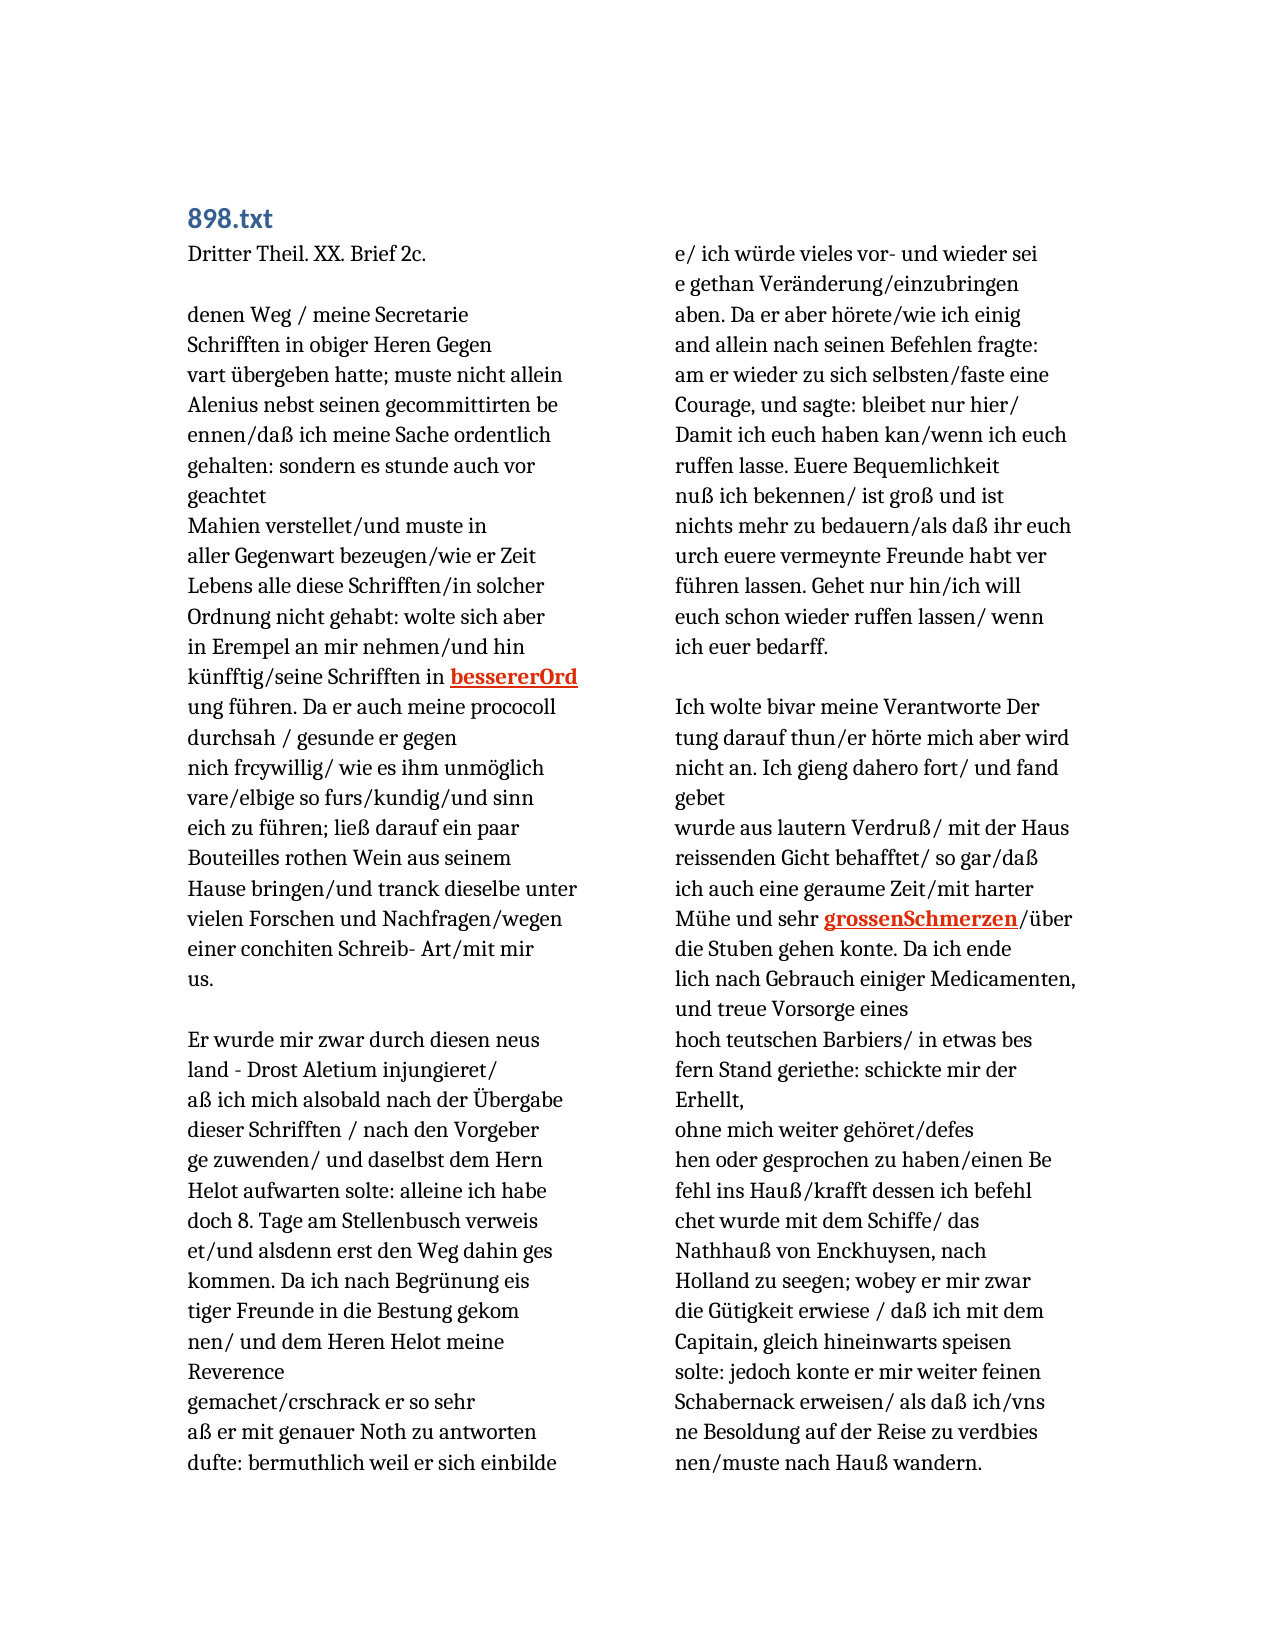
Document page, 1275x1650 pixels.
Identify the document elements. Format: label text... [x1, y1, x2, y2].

subtitle 898.txt [187, 200, 600, 236]
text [187, 241, 600, 1476]
